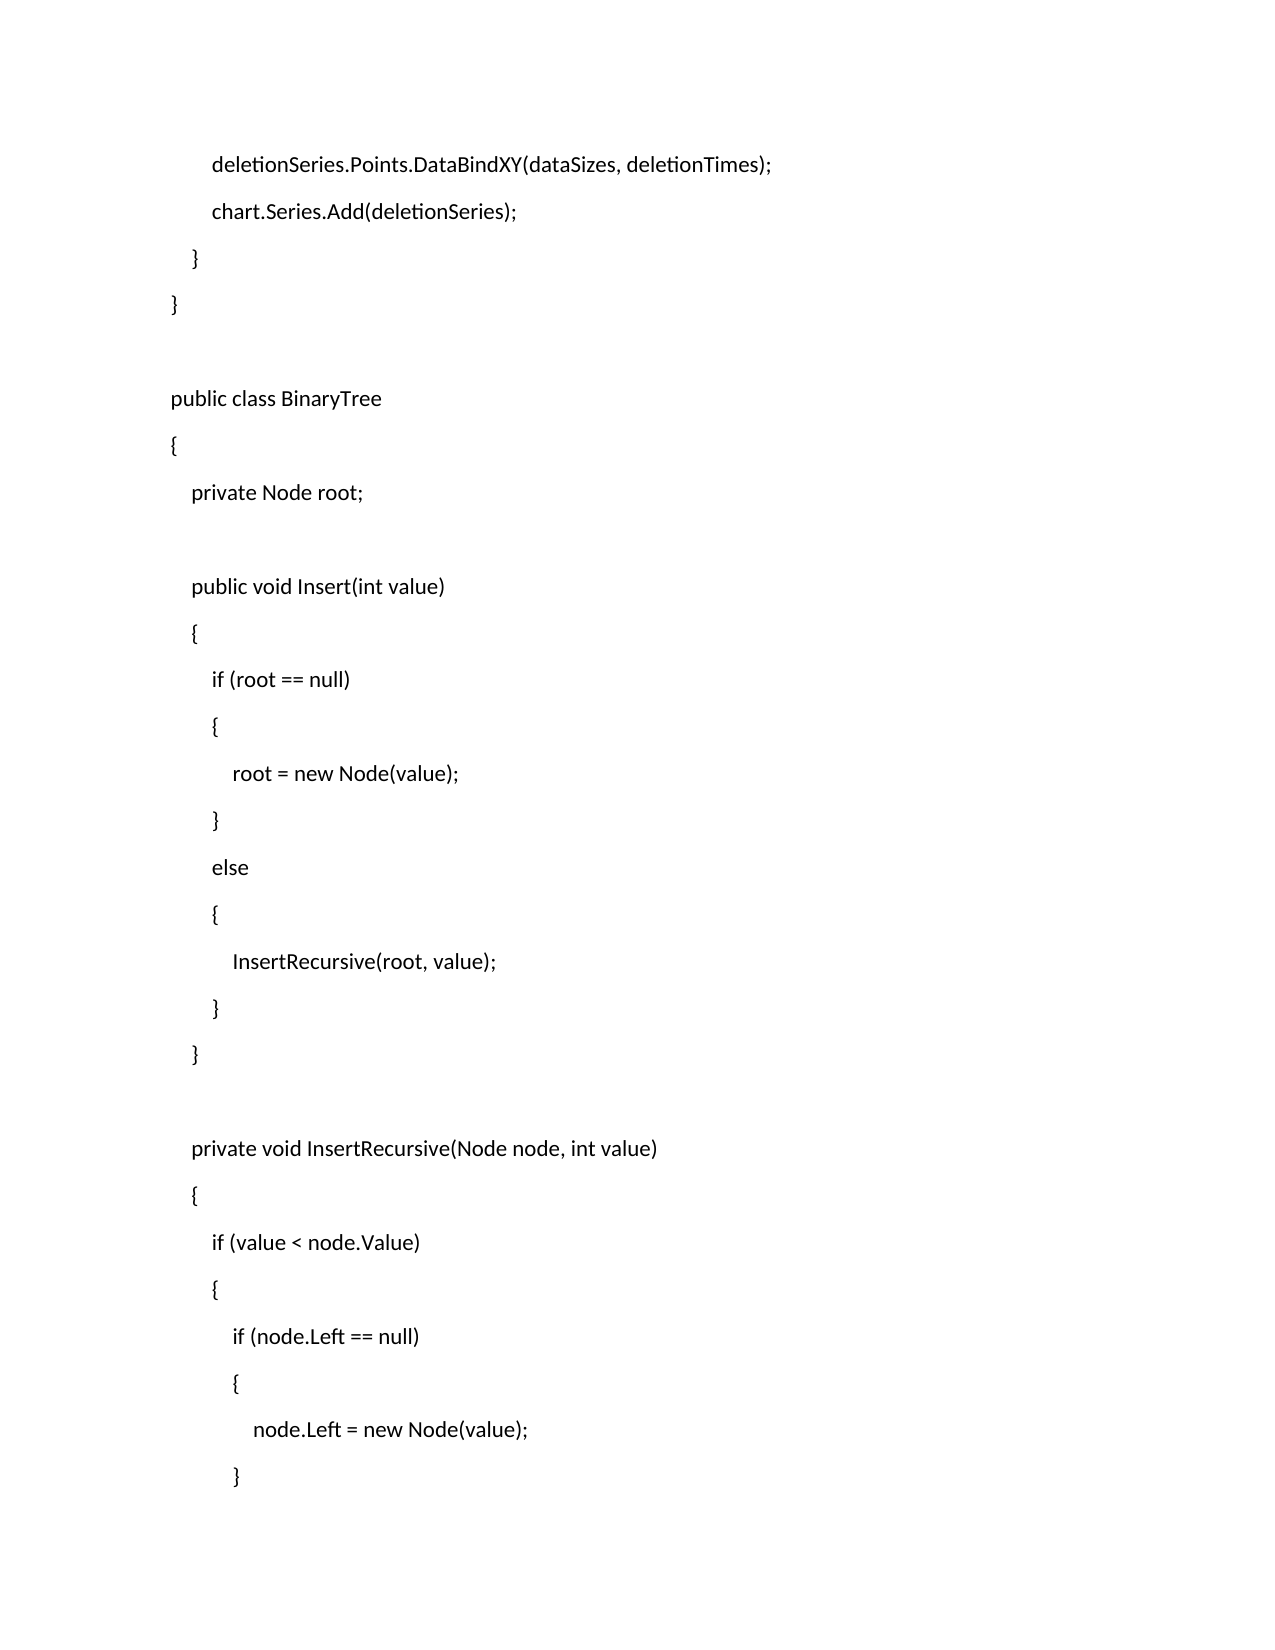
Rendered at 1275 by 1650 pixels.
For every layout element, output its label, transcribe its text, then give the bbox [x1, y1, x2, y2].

text { [150, 1275, 1125, 1303]
text if (value < node.Value) [150, 1228, 1125, 1256]
text private Node root; [150, 478, 1125, 506]
text { [150, 1181, 1125, 1209]
text { [150, 619, 1125, 647]
text if (root == null) [150, 666, 1125, 694]
text } [150, 291, 1125, 319]
text chart.Series.Add(deletionSeries); [150, 197, 1125, 225]
text public class BinaryTree [150, 384, 1125, 412]
text } [150, 1462, 1125, 1491]
text { [150, 431, 1125, 459]
text public void Insert(int value) [150, 572, 1125, 600]
text { [150, 1369, 1125, 1397]
text { [150, 712, 1125, 741]
text else [150, 853, 1125, 881]
text InsertRecursive(root, value); [150, 947, 1125, 975]
text if (node.Left == null) [150, 1322, 1125, 1350]
text } [150, 1041, 1125, 1069]
text node.Left = new Node(value); [150, 1416, 1125, 1444]
text deletionSeries.Points.DataBindXY(dataSizes, deletionTimes); [150, 150, 1125, 178]
text } [150, 244, 1125, 272]
text private void InsertRecursive(Node node, int value) [150, 1134, 1125, 1162]
text { [150, 900, 1125, 928]
text } [150, 806, 1125, 834]
text } [150, 994, 1125, 1022]
text root = new Node(value); [150, 759, 1125, 787]
